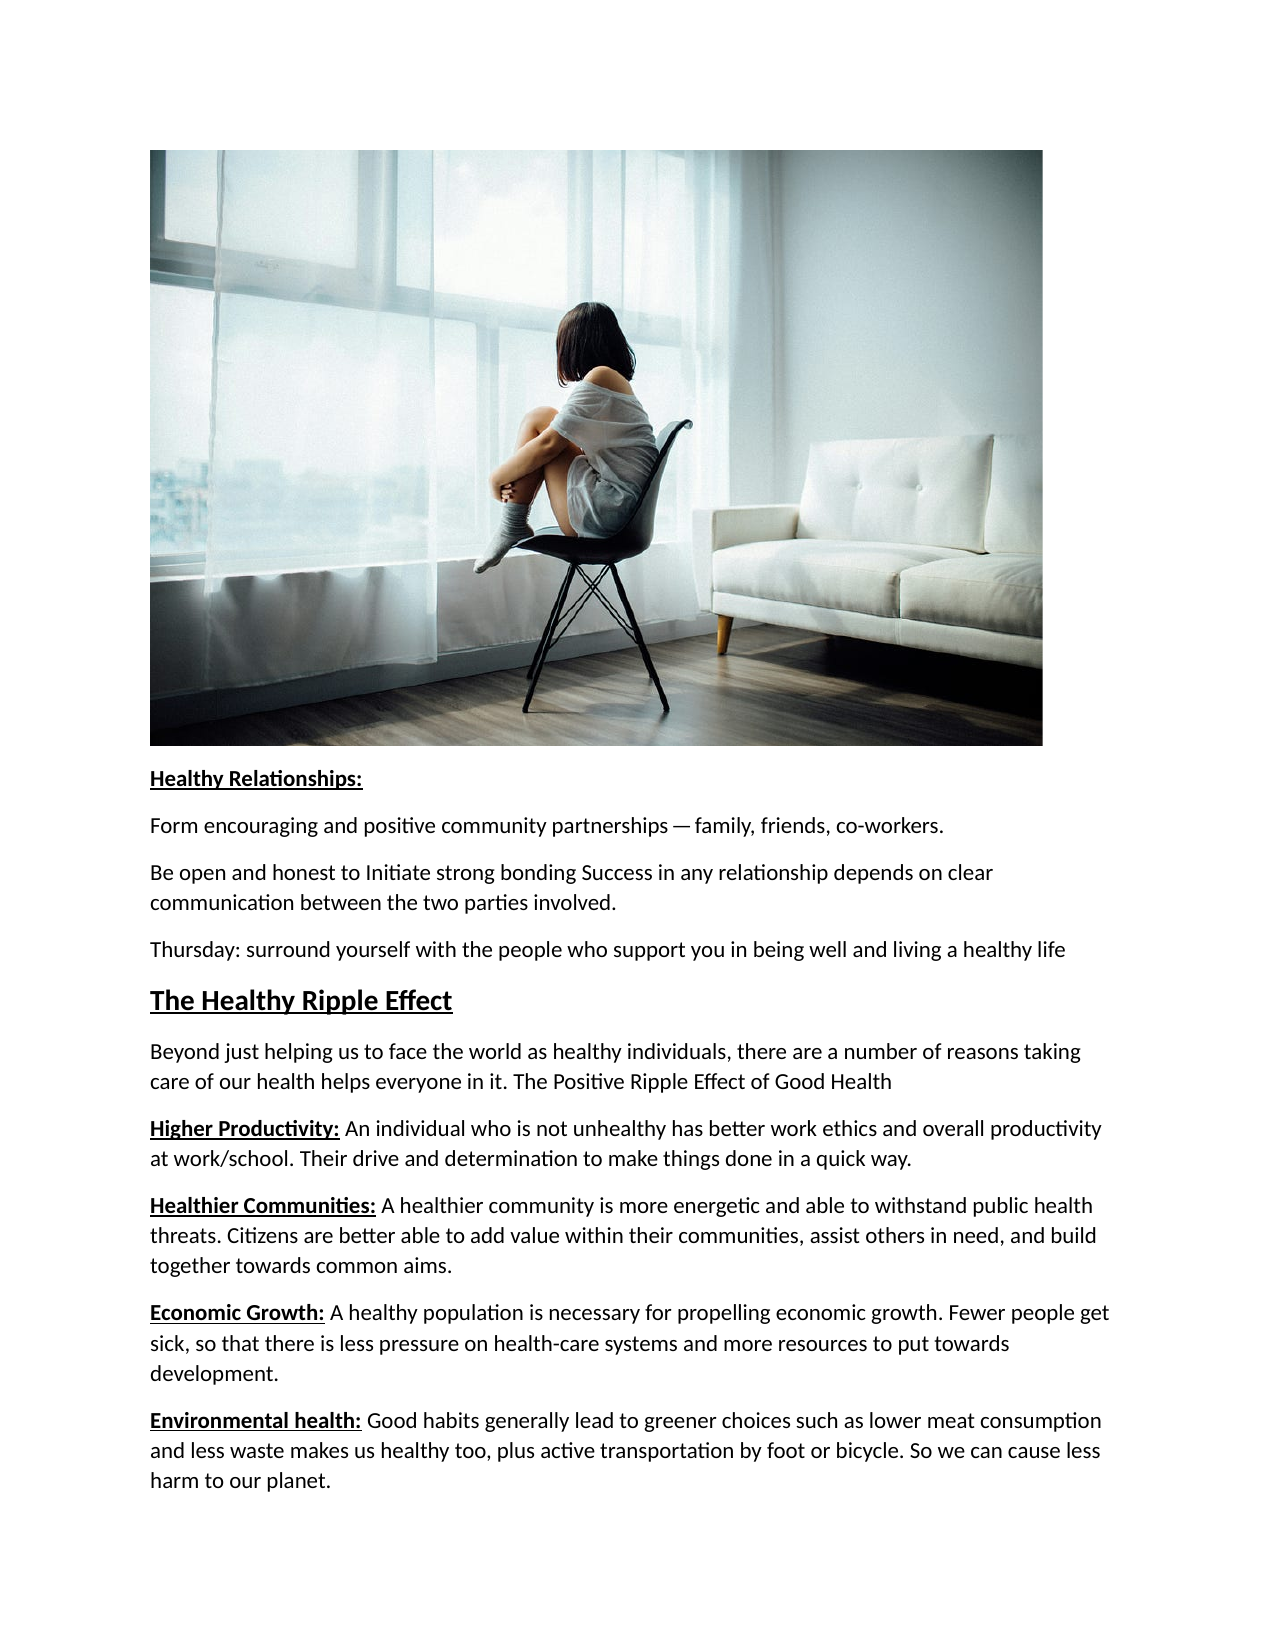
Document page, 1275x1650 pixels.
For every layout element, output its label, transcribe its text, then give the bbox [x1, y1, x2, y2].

picture [150, 150, 1043, 746]
text Thursday: surround yourself with the people who support you in being well and living a healthy life [150, 935, 1125, 963]
text Beyond just helping us to face the world as healthy individuals, there are a number of reasons taking care of our health helps everyone in it. The Positive Ripple Effect of Good Health [150, 1037, 1125, 1095]
text The Healthy Ripple Effect [150, 982, 1125, 1018]
text Be open and honest to Initiate strong bonding Success in any relationship depends on clear communication between the two parties involved. [150, 858, 1125, 916]
text Economic Growth: A healthy population is necessary for propelling economic growth. Fewer people get sick, so that there is less pressure on health-care systems and more resources to put towards development. [150, 1298, 1125, 1387]
text Environmental health: Good habits generally lead to greener choices such as lower meat consumption and less waste makes us healthy too, plus active transportation by foot or bicycle. So we can cause less harm to our planet. [150, 1406, 1125, 1494]
text Higher Productivity: An individual who is not unhealthy has better work ethics and overall productivity at work/school. Their drive and determination to make things done in a quick way. [150, 1114, 1125, 1172]
text Healthy Relationships: [150, 764, 1125, 792]
text Form encouraging and positive community partnerships — family, friends, co-workers. [150, 811, 1125, 839]
text Healthier Communities: A healthier community is more energetic and able to withstand public health threats. Citizens are better able to add value within their communities, assist others in need, and build together towards common aims. [150, 1191, 1125, 1280]
